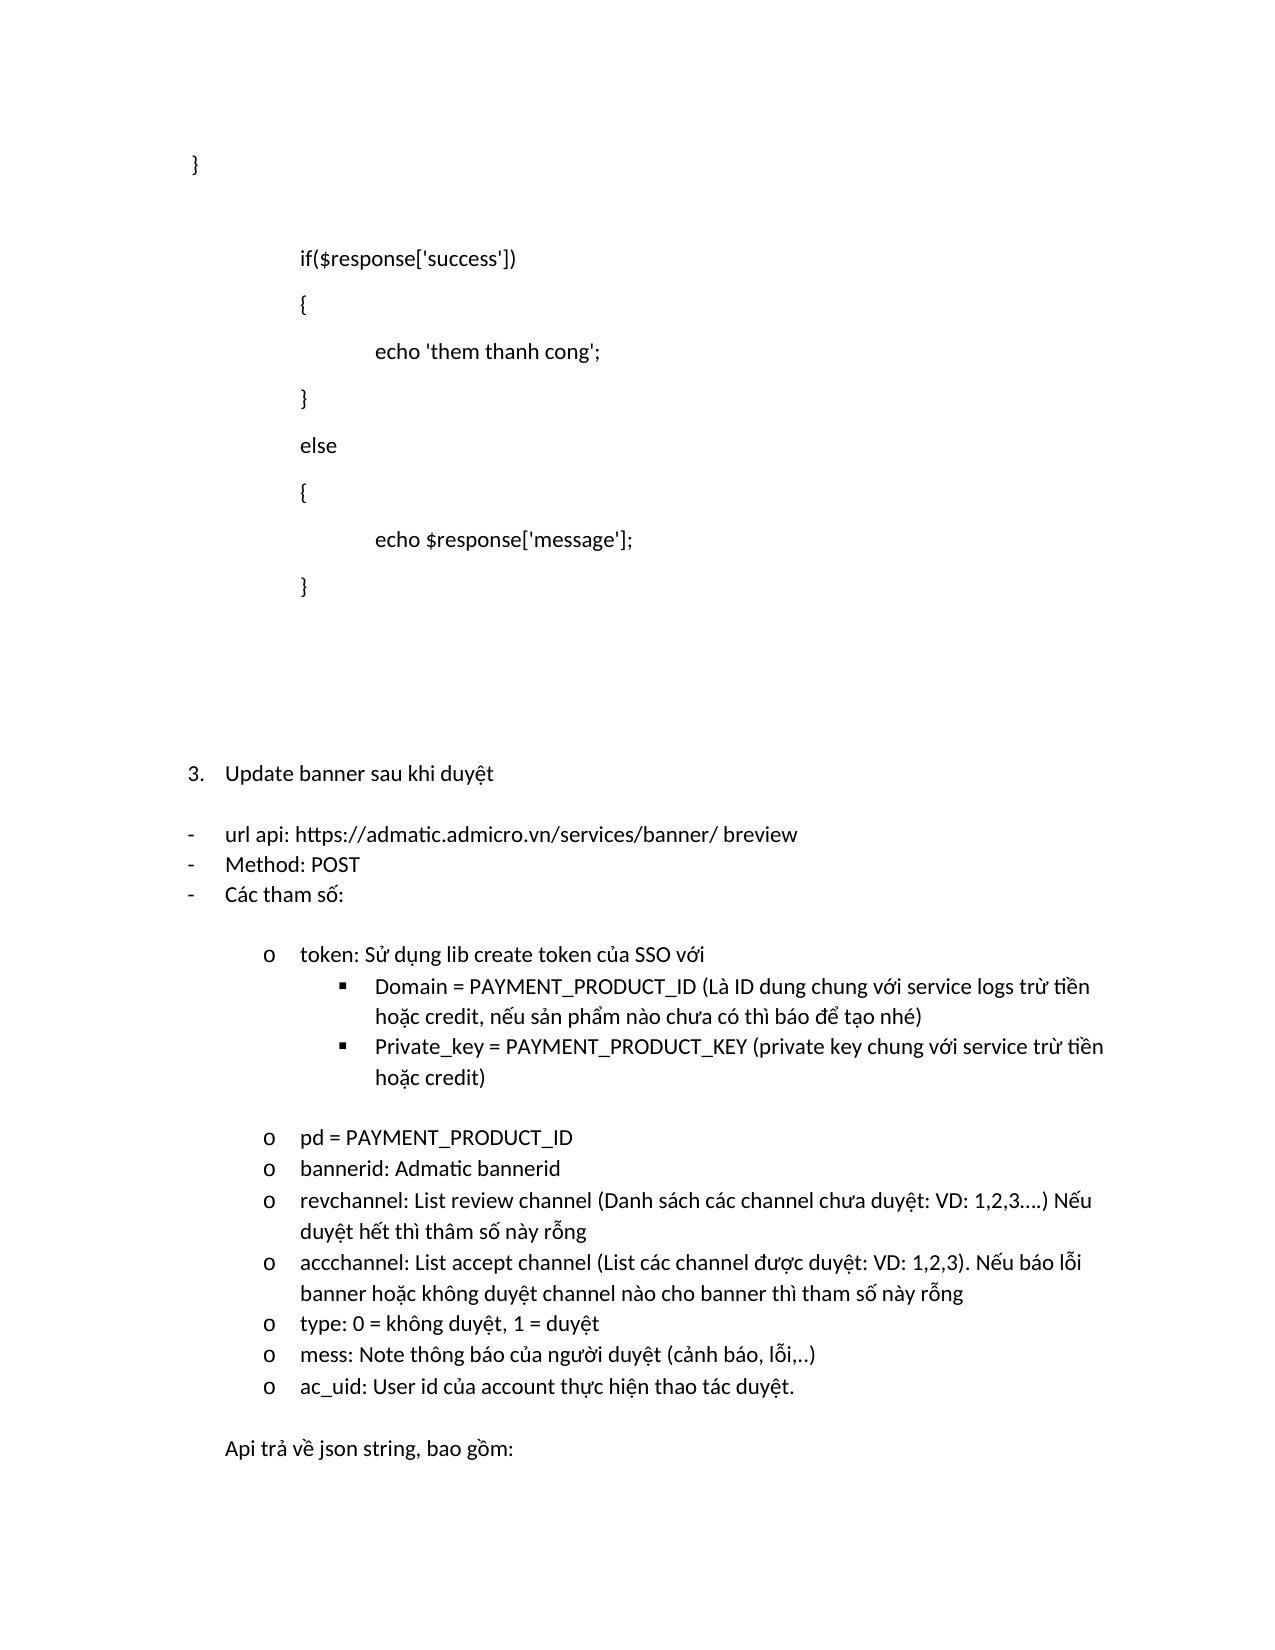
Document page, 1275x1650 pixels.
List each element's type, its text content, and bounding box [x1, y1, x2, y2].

list url api: https://admatic.admicro.vn/services/banner/ breview [187, 820, 1125, 848]
text if($response['success']) [150, 244, 1125, 272]
list Method: POST [187, 850, 1125, 878]
text } [150, 384, 1125, 412]
list accchannel: List accept channel (List các channel được duyệt: VD: 1,2,3). Nếu báo lỗi banner hoặc không duyệt channel nào cho banner thì tham số này rỗng [262, 1248, 1125, 1307]
text } [150, 150, 1125, 178]
list mess: Note thông báo của người duyệt (cảnh báo, lỗi,..) [262, 1341, 1125, 1370]
list type: 0 = không duyệt, 1 = duyệt [262, 1309, 1125, 1338]
list bannerid: Admatic bannerid [262, 1154, 1125, 1184]
list Domain = PAYMENT_PRODUCT_ID (Là ID dung chung với service logs trừ tiền hoặc credit, nếu sản phẩm nào chưa có thì báo để tạo nhé) [337, 972, 1125, 1030]
list Update banner sau khi duyệt [187, 759, 1125, 787]
list Các tham số: [187, 880, 1125, 908]
text else [150, 431, 1125, 459]
list revchannel: List review channel (Danh sách các channel chưa duyệt: VD: 1,2,3….) Nếu duyệt hết thì thâm số này rỗng [262, 1186, 1125, 1245]
text } [150, 572, 1125, 600]
text echo 'them thanh cong'; [150, 337, 1125, 366]
list token: Sử dụng lib create token của SSO với [262, 941, 1125, 970]
list pd = PAYMENT_PRODUCT_ID [262, 1123, 1125, 1152]
list ac_uid: User id của account thực hiện thao tác duyệt. [262, 1372, 1125, 1401]
list Private_key = PAYMENT_PRODUCT_KEY (private key chung với service trừ tiền hoặc credit) [337, 1032, 1125, 1091]
text { [150, 291, 1125, 319]
list Api trả về json string, bao gồm: [225, 1434, 1125, 1462]
text { [150, 478, 1125, 506]
text echo $response['message']; [150, 525, 1125, 553]
